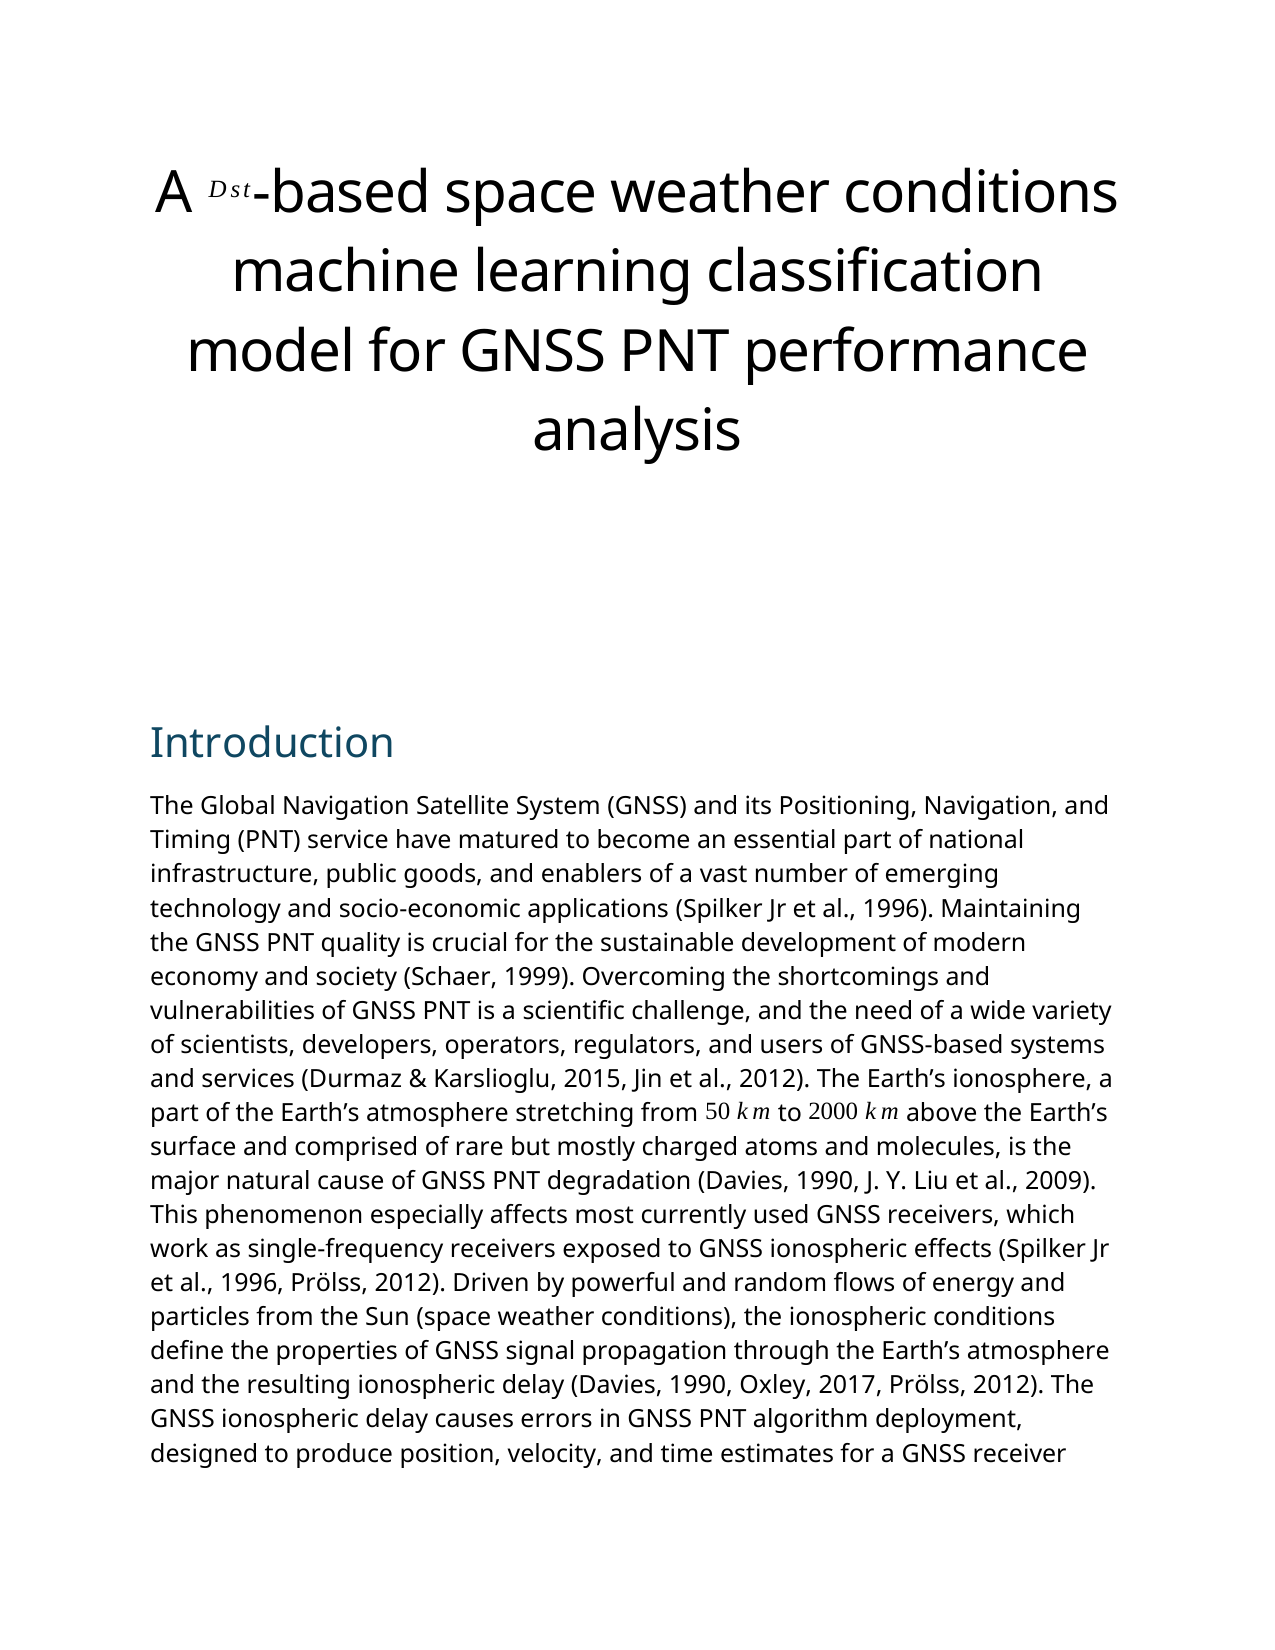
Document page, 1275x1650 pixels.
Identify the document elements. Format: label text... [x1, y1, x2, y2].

title A -based space weather conditions machine learning classification model for GNSS PNT performance analysis [150, 150, 1125, 468]
subtitle Introduction [150, 712, 1125, 769]
